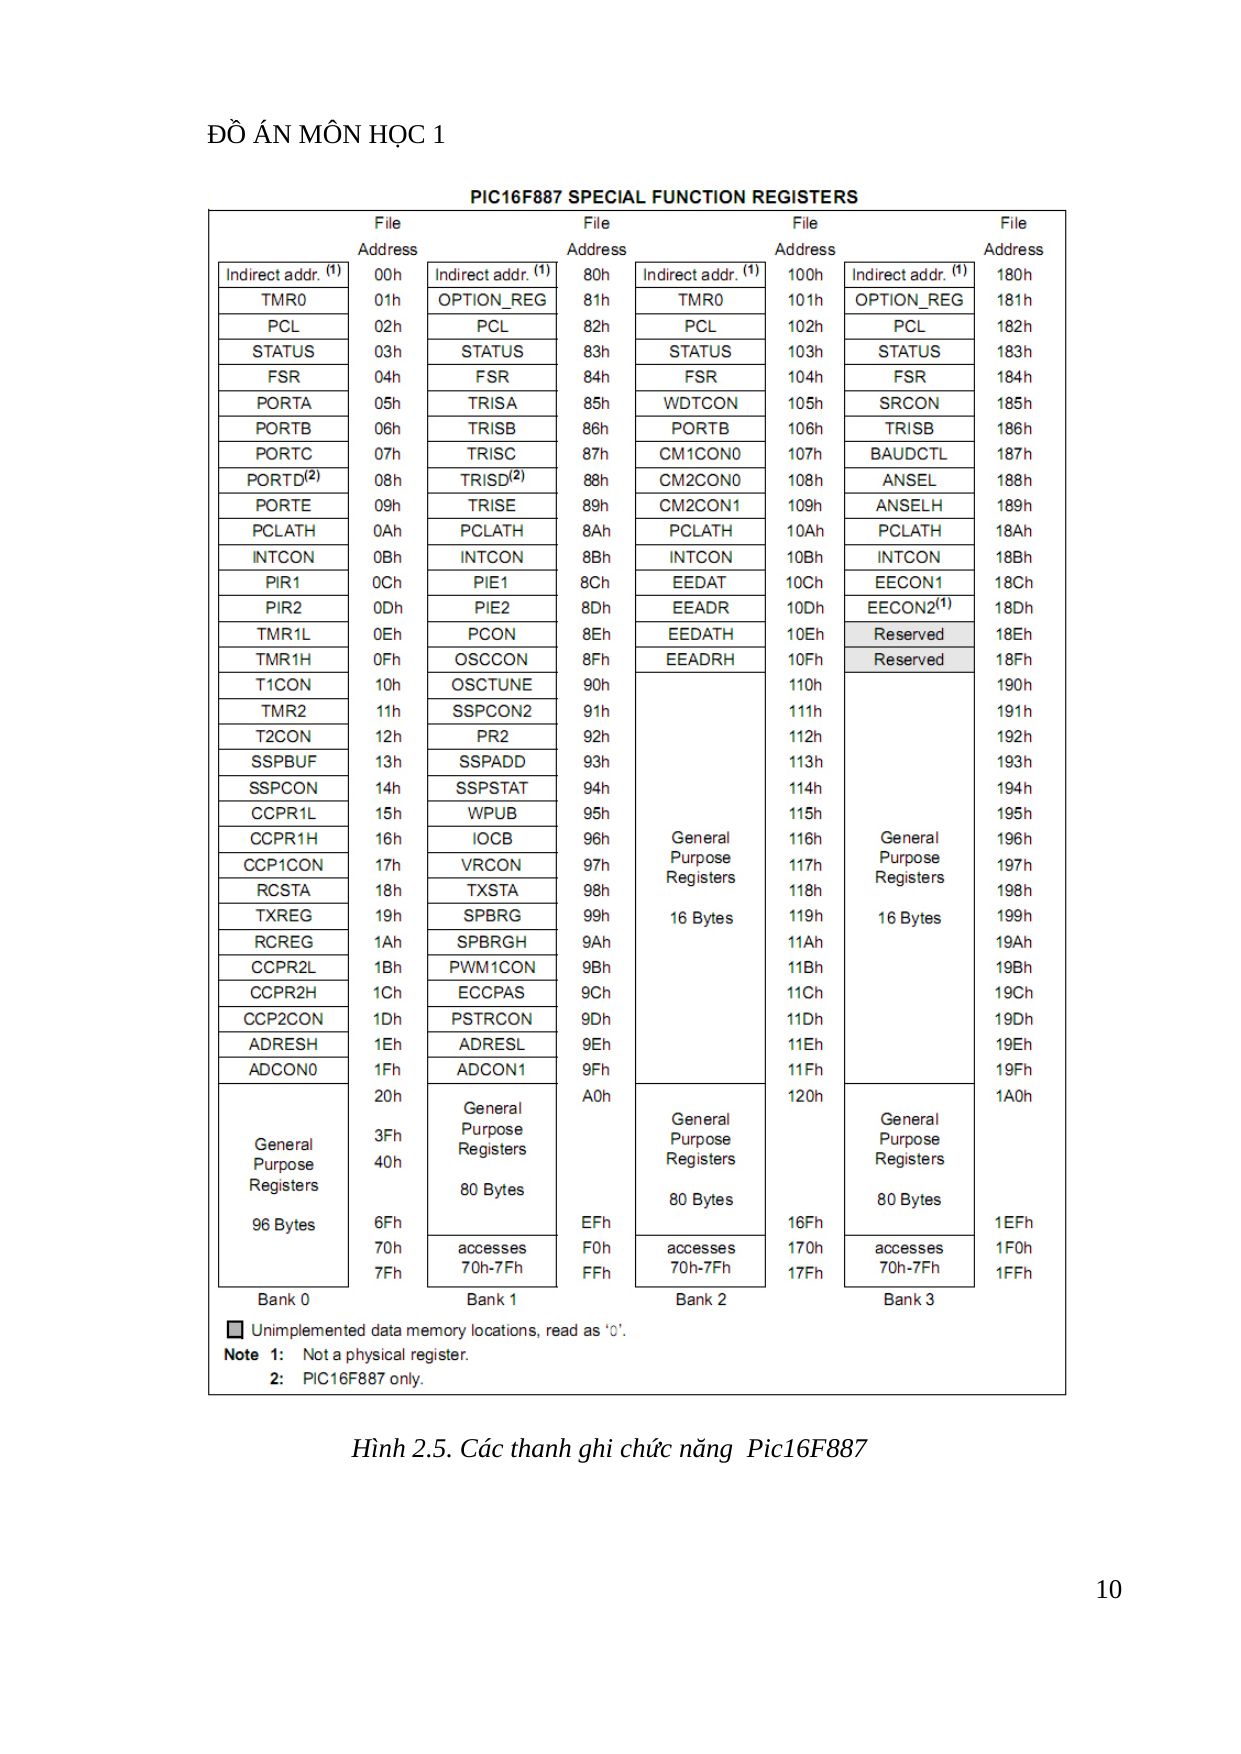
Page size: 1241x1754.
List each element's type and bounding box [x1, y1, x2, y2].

picture [206, 177, 1074, 1403]
